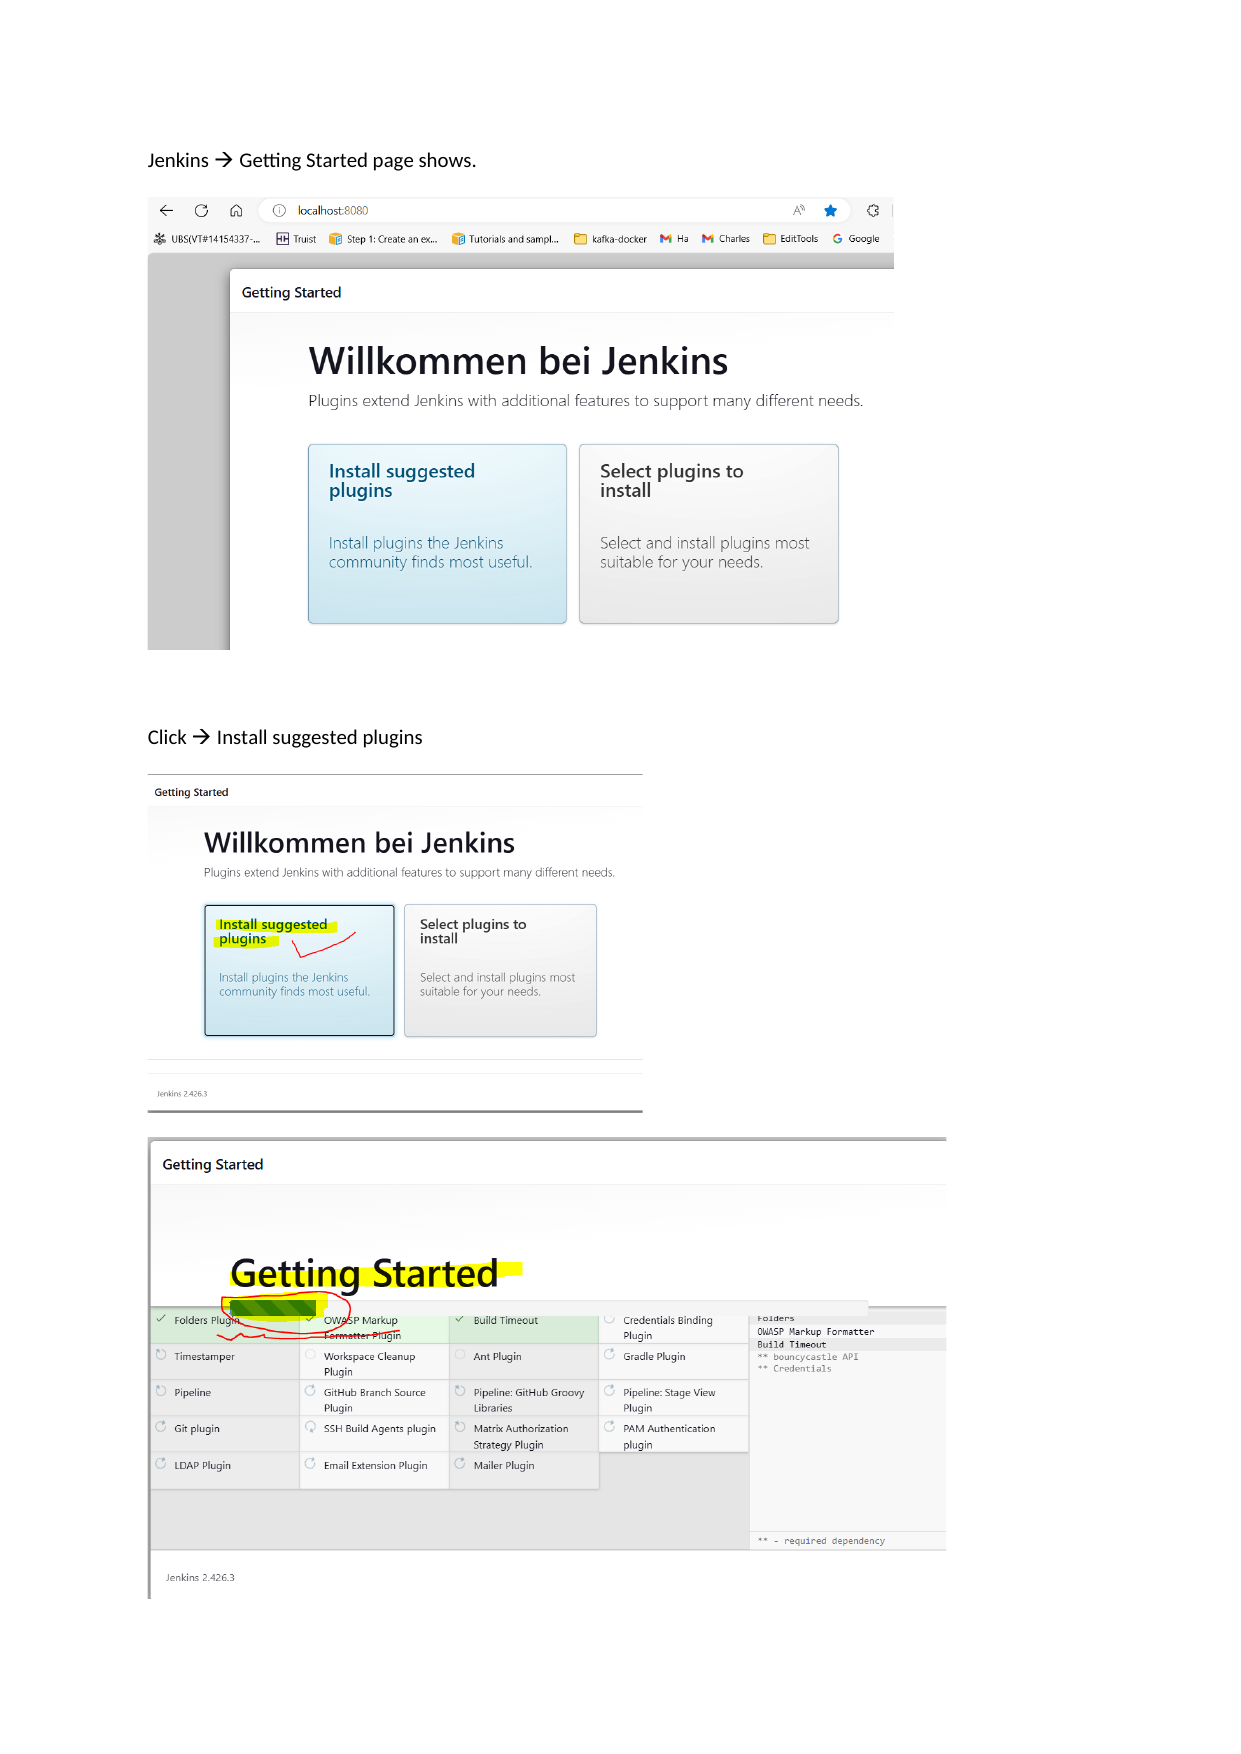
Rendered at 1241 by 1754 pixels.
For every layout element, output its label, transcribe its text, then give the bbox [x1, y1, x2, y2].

text Jenkins Getting Started page shows. [148, 148, 1093, 173]
picture [147, 197, 894, 650]
picture [147, 1137, 947, 1599]
picture [147, 774, 643, 1113]
text Click Install suggested plugins [148, 724, 1093, 749]
